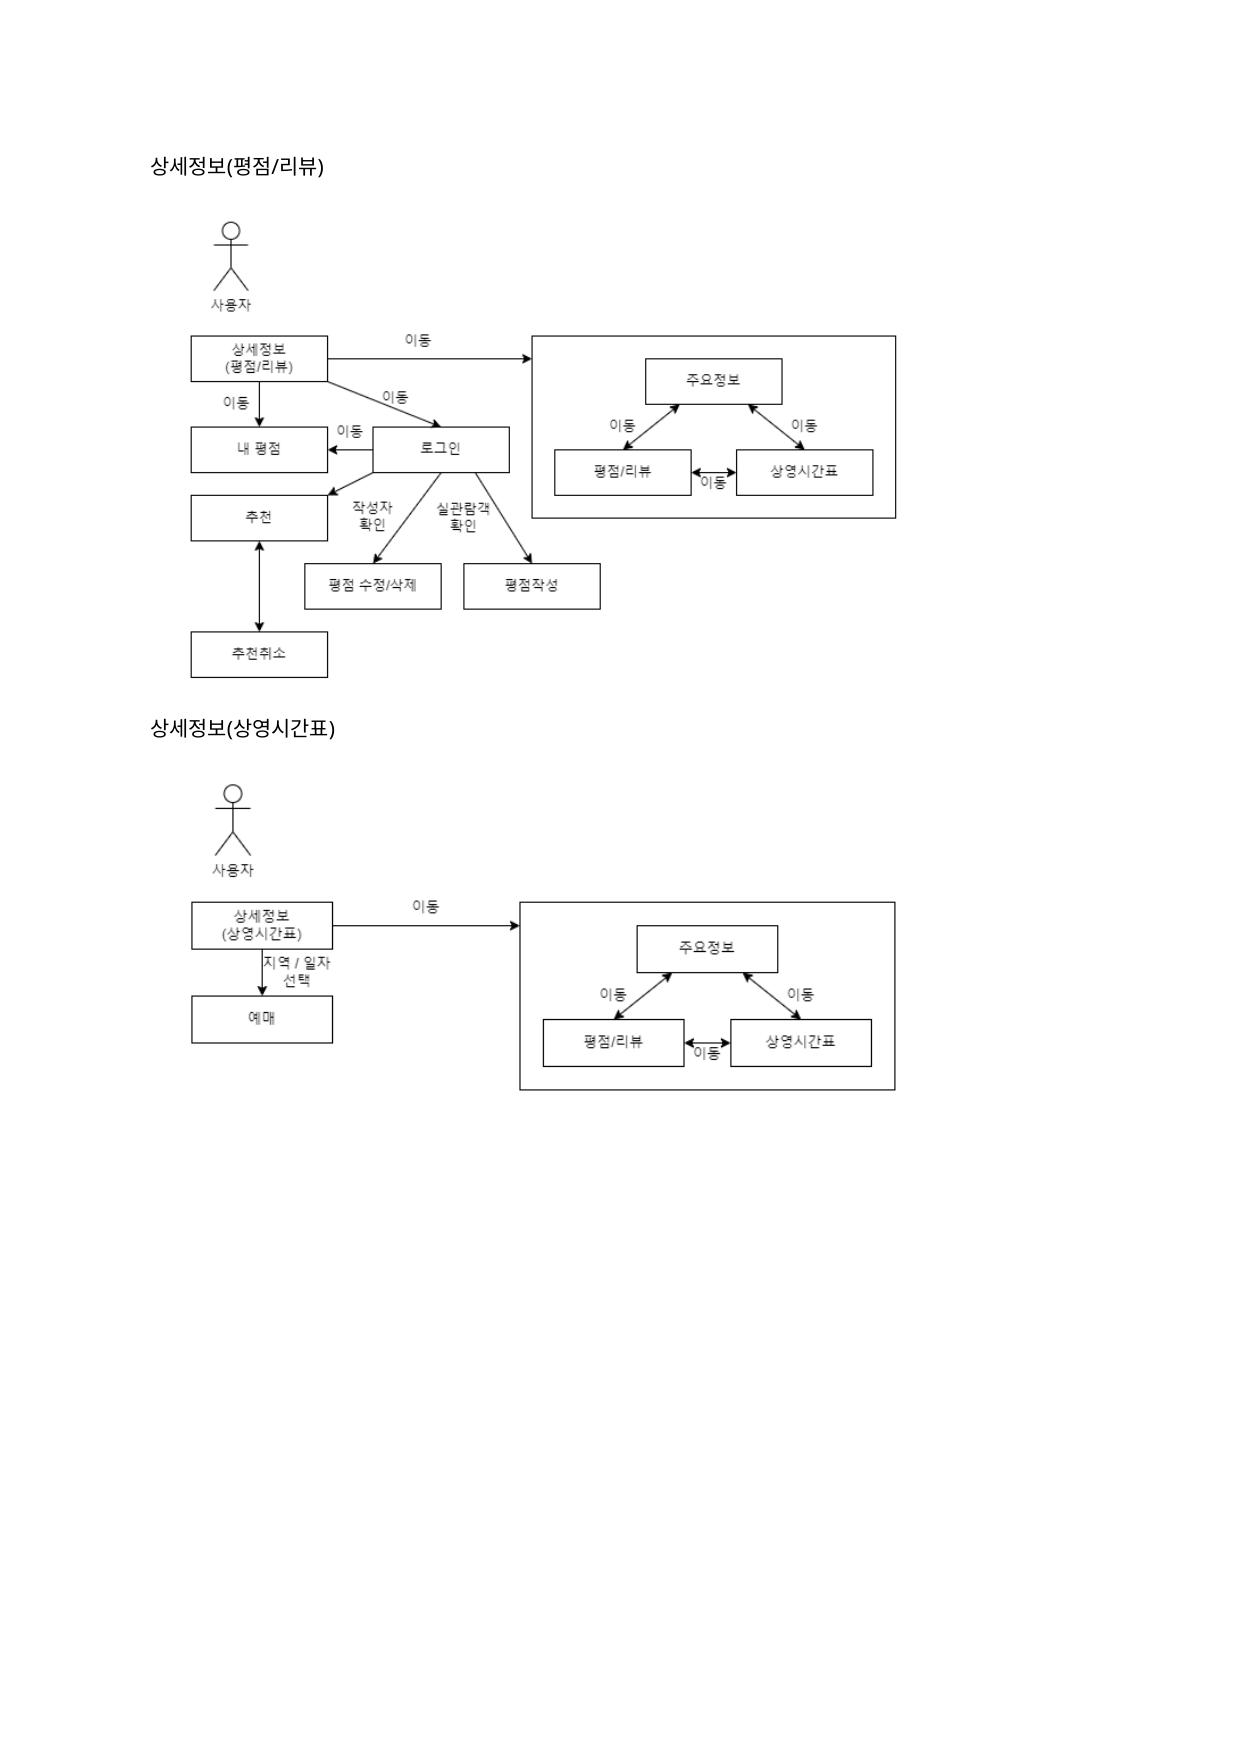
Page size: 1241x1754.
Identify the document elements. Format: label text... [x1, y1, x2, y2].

text 상세정보(평점/리뷰) [150, 150, 1090, 180]
text 상세정보(상영시간표) [150, 712, 1090, 742]
